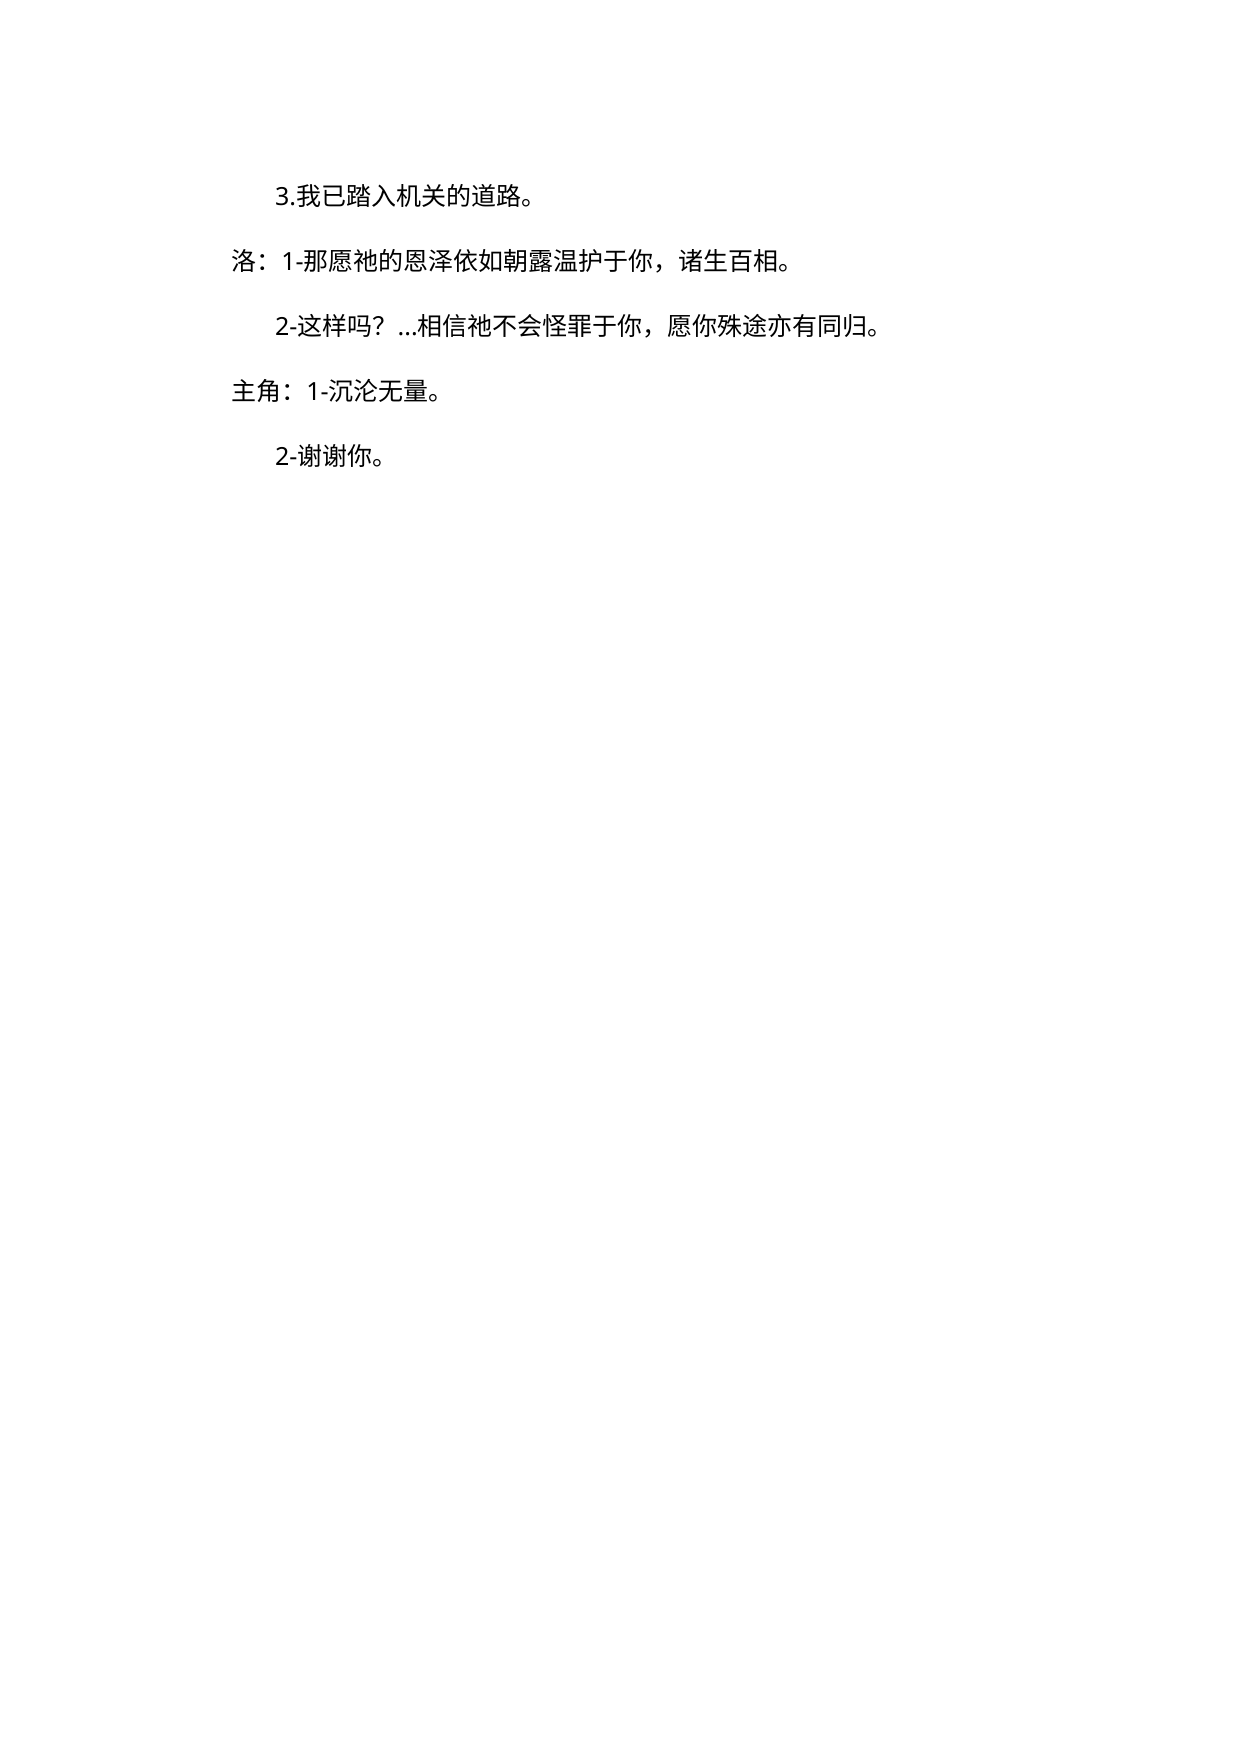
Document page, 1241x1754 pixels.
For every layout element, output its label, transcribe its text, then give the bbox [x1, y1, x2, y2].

list 2-谢谢你。 [231, 422, 1053, 487]
list 主角：1-沉沦无量。 [187, 357, 1053, 422]
list 3.我已踏入机关的道路。 [275, 162, 1053, 227]
list 洛：1-那愿祂的恩泽依如朝露温护于你，诸生百相。 [187, 227, 1053, 292]
list 2-这样吗？...相信祂不会怪罪于你，愿你殊途亦有同归。 [275, 292, 1053, 357]
